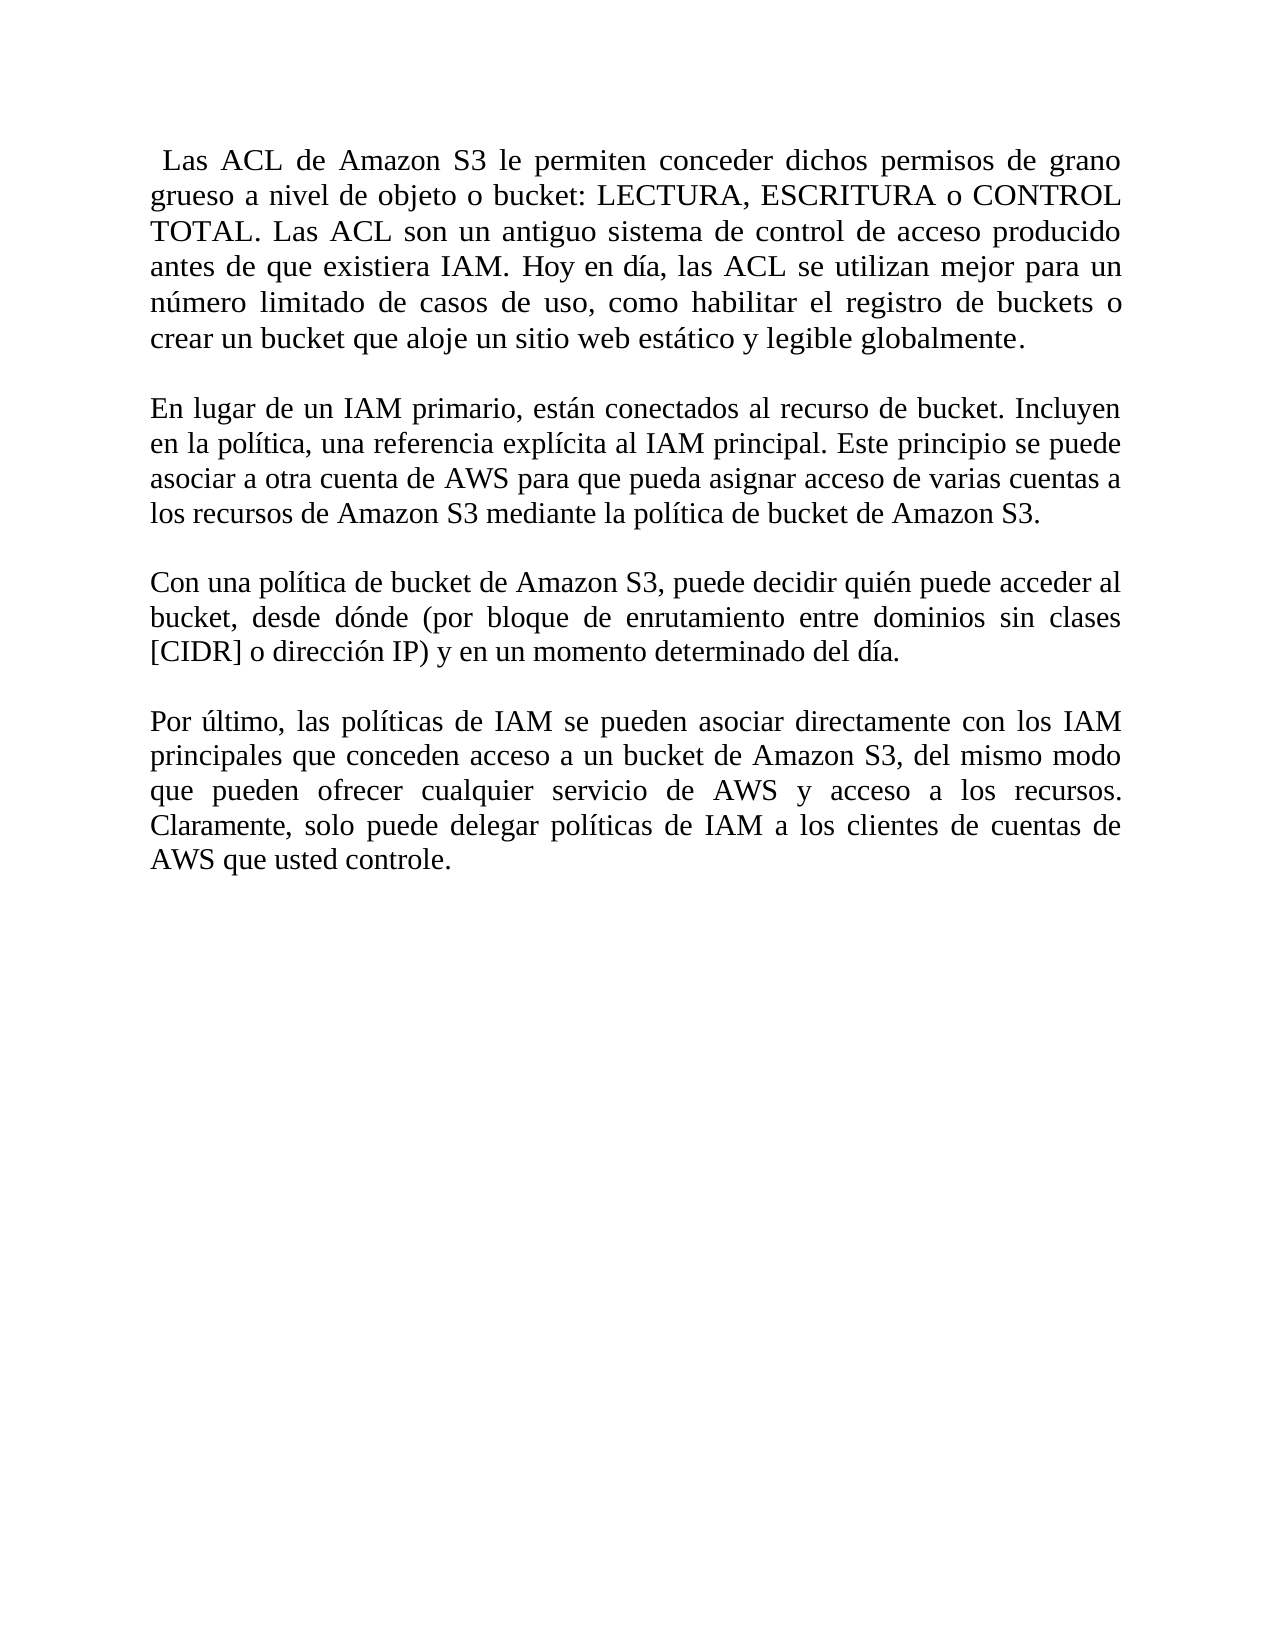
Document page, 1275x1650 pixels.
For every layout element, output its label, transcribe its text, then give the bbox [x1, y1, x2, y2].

text Las ACL de Amazon S3 le permiten conceder dichos permisos de grano grueso a nivel de objeto o bucket: LECTURA, ESCRITURA o CONTROL TOTAL. Las ACL son un antiguo sistema de control de acceso producido antes de que existiera IAM. Hoy en día, las ACL se utilizan mejor para un número limitado de casos de uso, como habilitar el registro de buckets o crear un bucket que aloje un sitio web estático y legible globalmente. [150, 142, 1123, 354]
text Por último, las políticas de IAM se pueden asociar directamente con los IAM principales que conceden acceso a un bucket de Amazon S3, del mismo modo que pueden ofrecer cualquier servicio de AWS y acceso a los recursos. Claramente, solo puede delegar políticas de IAM a los clientes de cuentas de AWS que usted controle. [150, 703, 1123, 876]
text Con una política de bucket de Amazon S3, puede decidir quién puede acceder al bucket, desde dónde (por bloque de enrutamiento entre dominios sin clases [CIDR] o dirección IP) y en un momento determinado del día. [150, 565, 1123, 668]
text En lugar de un IAM primario, están conectados al recurso de bucket. Incluyen en la política, una referencia explícita al IAM principal. Este principio se puede asociar a otra cuenta de AWS para que pueda asignar acceso de varias cuentas a los recursos de Amazon S3 mediante la política de bucket de Amazon S3. [150, 391, 1123, 529]
